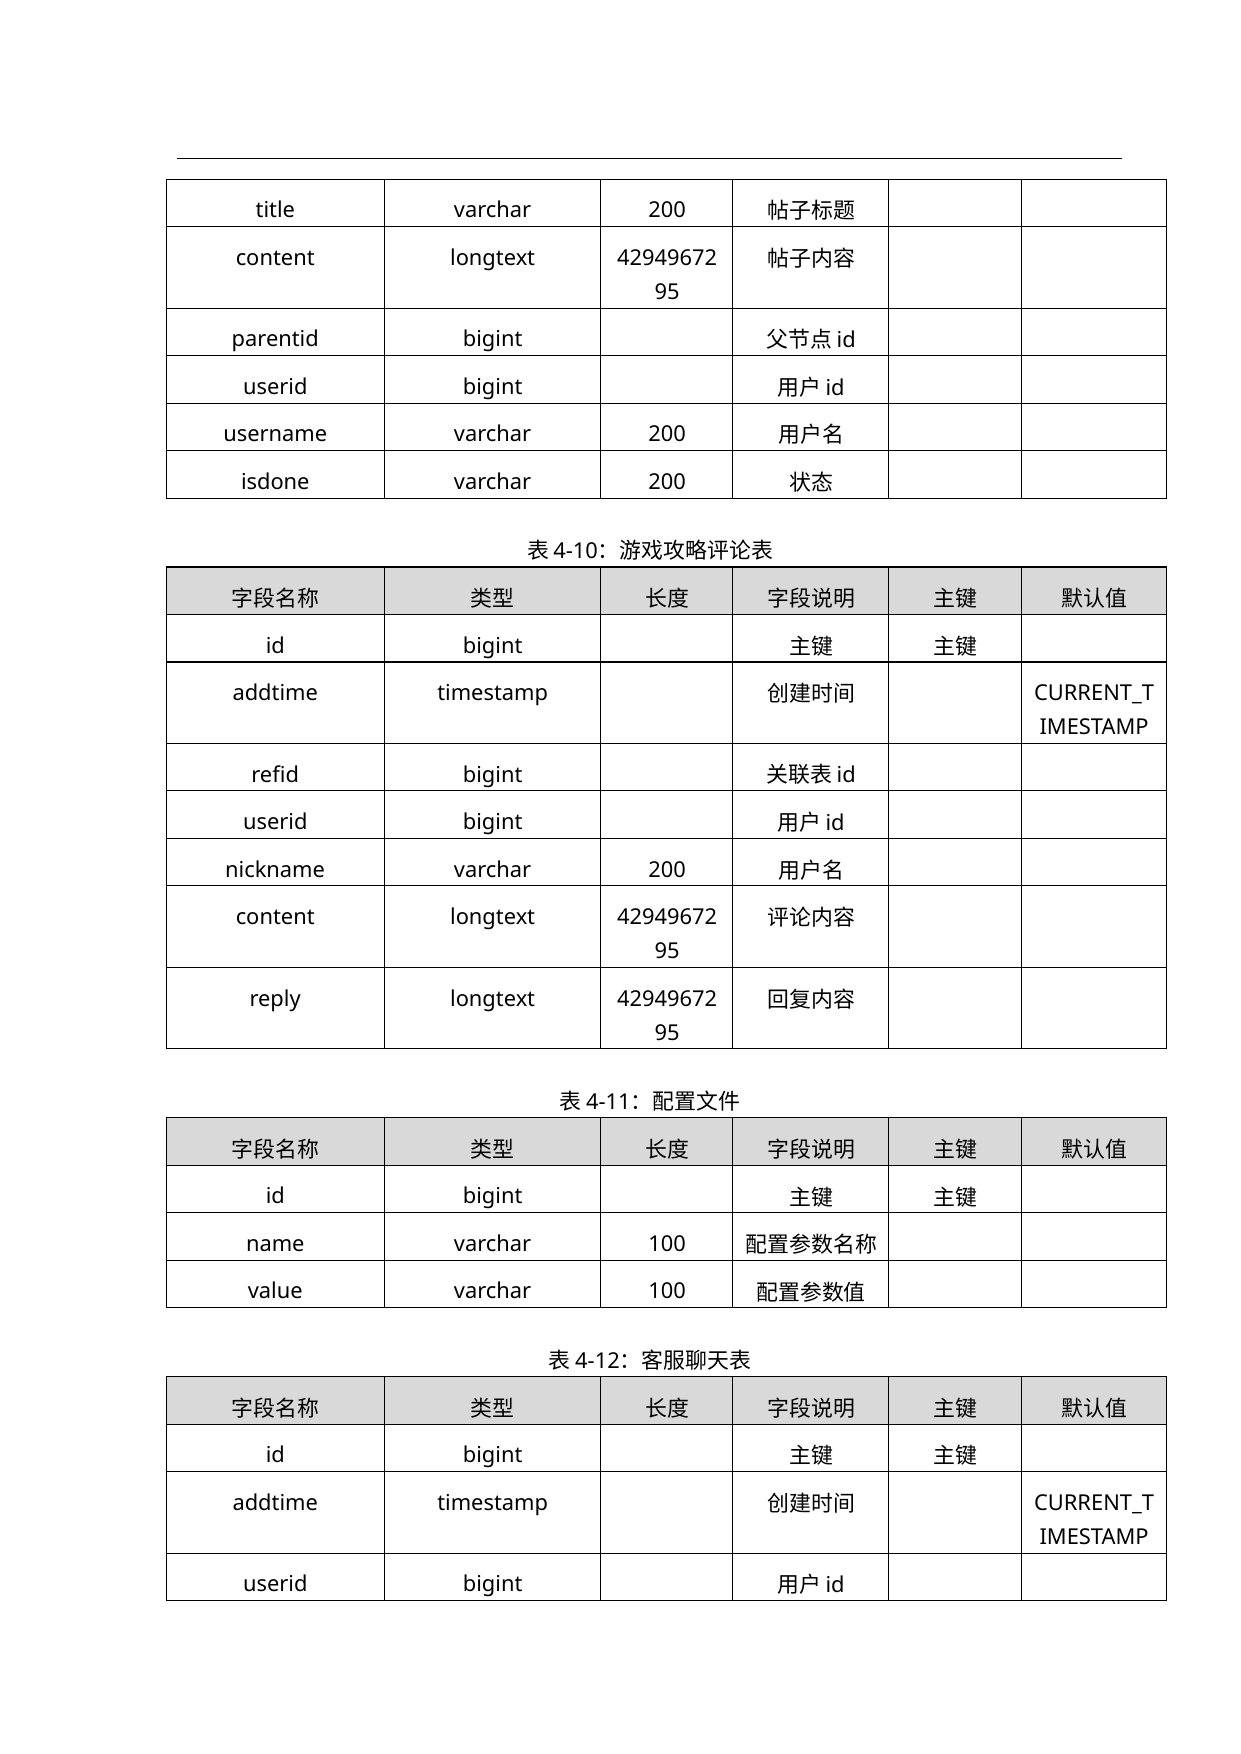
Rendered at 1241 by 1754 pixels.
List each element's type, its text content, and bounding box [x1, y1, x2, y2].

table_cell [1022, 1213, 1166, 1260]
table_cell [889, 663, 1021, 743]
table_cell [1022, 1425, 1166, 1471]
table_cell varchar [385, 404, 600, 450]
table_cell 配置参数名称 [733, 1213, 888, 1260]
text 表4-10：游戏攻略评论表 [177, 532, 1122, 566]
table_header 字段说明 [733, 1377, 888, 1424]
table_cell 用户id [733, 1554, 888, 1600]
table_header 字段名称 [167, 1377, 384, 1424]
table_header 默认值 [1022, 1118, 1166, 1165]
table_header 类型 [385, 1377, 600, 1424]
table_cell timestamp [385, 663, 600, 743]
table_cell CURRENT_TIMESTAMP [1022, 1472, 1166, 1553]
table_header 字段说明 [733, 568, 888, 614]
table_cell [1022, 968, 1166, 1048]
table_cell bigint [385, 744, 600, 790]
table_cell 父节点id [733, 309, 888, 355]
table_cell timestamp [385, 1472, 600, 1553]
table_header 字段说明 [733, 1118, 888, 1165]
table_cell varchar [385, 451, 600, 497]
table_cell 用户名 [733, 839, 888, 885]
text 表4-11：配置文件 [177, 1083, 1122, 1117]
table_cell 关联表id [733, 744, 888, 790]
table_cell 200 [601, 451, 732, 497]
table_cell 用户id [733, 356, 888, 402]
table_cell [601, 615, 732, 661]
table_cell id [167, 1166, 384, 1212]
table_cell nickname [167, 839, 384, 885]
table_header 默认值 [1022, 1377, 1166, 1424]
table_cell bigint [385, 1166, 600, 1212]
table_cell [601, 1425, 732, 1471]
table_cell 帖子标题 [733, 180, 888, 226]
table_cell [1022, 309, 1166, 355]
table_cell id [167, 615, 384, 661]
table_cell reply [167, 968, 384, 1048]
table_cell [1022, 404, 1166, 450]
table_cell [889, 1472, 1021, 1553]
table_cell [1022, 1261, 1166, 1307]
table_cell longtext [385, 886, 600, 967]
table_cell bigint [385, 356, 600, 402]
table_cell id [167, 1425, 384, 1471]
table_cell 主键 [889, 615, 1021, 661]
table_cell [1022, 1166, 1166, 1212]
table_cell CURRENT_TIMESTAMP [1022, 663, 1166, 743]
table_cell 主键 [889, 1425, 1021, 1471]
table_cell 200 [601, 404, 732, 450]
table_cell longtext [385, 227, 600, 307]
table_cell [1022, 180, 1166, 226]
table_cell 创建时间 [733, 663, 888, 743]
table_cell 评论内容 [733, 886, 888, 967]
table_cell [889, 839, 1021, 885]
table_cell parentid [167, 309, 384, 355]
table_cell 4294967295 [601, 968, 732, 1048]
table_cell [1022, 791, 1166, 838]
table_cell [889, 356, 1021, 402]
table_cell [601, 744, 732, 790]
table_cell addtime [167, 663, 384, 743]
table_cell [889, 886, 1021, 967]
table_cell [1022, 744, 1166, 790]
table_cell [889, 1261, 1021, 1307]
table_header 主键 [889, 1118, 1021, 1165]
table_cell bigint [385, 615, 600, 661]
table_cell 主键 [733, 615, 888, 661]
table_header 类型 [385, 1118, 600, 1165]
table_cell [889, 227, 1021, 307]
table_header 类型 [385, 568, 600, 614]
table_cell 回复内容 [733, 968, 888, 1048]
table_cell varchar [385, 180, 600, 226]
table_cell [601, 791, 732, 838]
table_cell bigint [385, 1425, 600, 1471]
table_cell [889, 451, 1021, 497]
table_cell userid [167, 791, 384, 838]
table_cell value [167, 1261, 384, 1307]
table_cell varchar [385, 839, 600, 885]
table_header 默认值 [1022, 568, 1166, 614]
table_header 主键 [889, 568, 1021, 614]
table_cell 200 [601, 180, 732, 226]
table_cell [889, 1554, 1021, 1600]
table_cell bigint [385, 309, 600, 355]
table_cell [601, 1554, 732, 1600]
table_cell 帖子内容 [733, 227, 888, 307]
table_header 字段名称 [167, 1118, 384, 1165]
table_cell [1022, 227, 1166, 307]
table_cell addtime [167, 1472, 384, 1553]
table_cell [1022, 451, 1166, 497]
table_cell 4294967295 [601, 886, 732, 967]
table_cell [889, 791, 1021, 838]
table_cell bigint [385, 791, 600, 838]
table_header 长度 [601, 1118, 732, 1165]
table_cell userid [167, 356, 384, 402]
table_cell content [167, 886, 384, 967]
table_cell [1022, 839, 1166, 885]
table_cell [889, 404, 1021, 450]
table_cell [1022, 1554, 1166, 1600]
table_cell userid [167, 1554, 384, 1600]
table_cell isdone [167, 451, 384, 497]
table_cell 100 [601, 1261, 732, 1307]
table_cell name [167, 1213, 384, 1260]
table_cell longtext [385, 968, 600, 1048]
table_cell [1022, 886, 1166, 967]
table_cell 状态 [733, 451, 888, 497]
table_cell 用户名 [733, 404, 888, 450]
table_cell 主键 [889, 1166, 1021, 1212]
table_cell [1022, 356, 1166, 402]
table_cell 主键 [733, 1425, 888, 1471]
table_cell username [167, 404, 384, 450]
table_cell 主键 [733, 1166, 888, 1212]
text 表4-12：客服聊天表 [177, 1342, 1122, 1376]
table_header 长度 [601, 1377, 732, 1424]
table_cell [1022, 615, 1166, 661]
table_cell varchar [385, 1213, 600, 1260]
table_header 字段名称 [167, 568, 384, 614]
table_cell 4294967295 [601, 227, 732, 307]
table_cell content [167, 227, 384, 307]
table_cell [601, 309, 732, 355]
table_cell [601, 356, 732, 402]
table_cell 100 [601, 1213, 732, 1260]
table_cell [601, 1166, 732, 1212]
table_cell varchar [385, 1261, 600, 1307]
table_cell 用户id [733, 791, 888, 838]
table_header 长度 [601, 568, 732, 614]
table_cell [889, 309, 1021, 355]
table_cell [889, 968, 1021, 1048]
table_header 主键 [889, 1377, 1021, 1424]
table_cell 配置参数值 [733, 1261, 888, 1307]
table_cell bigint [385, 1554, 600, 1600]
table_cell 200 [601, 839, 732, 885]
table_cell 创建时间 [733, 1472, 888, 1553]
table_cell [889, 744, 1021, 790]
table_cell title [167, 180, 384, 226]
table_cell refid [167, 744, 384, 790]
table_cell [601, 1472, 732, 1553]
table_cell [889, 180, 1021, 226]
table_cell [889, 1213, 1021, 1260]
table_cell [601, 663, 732, 743]
